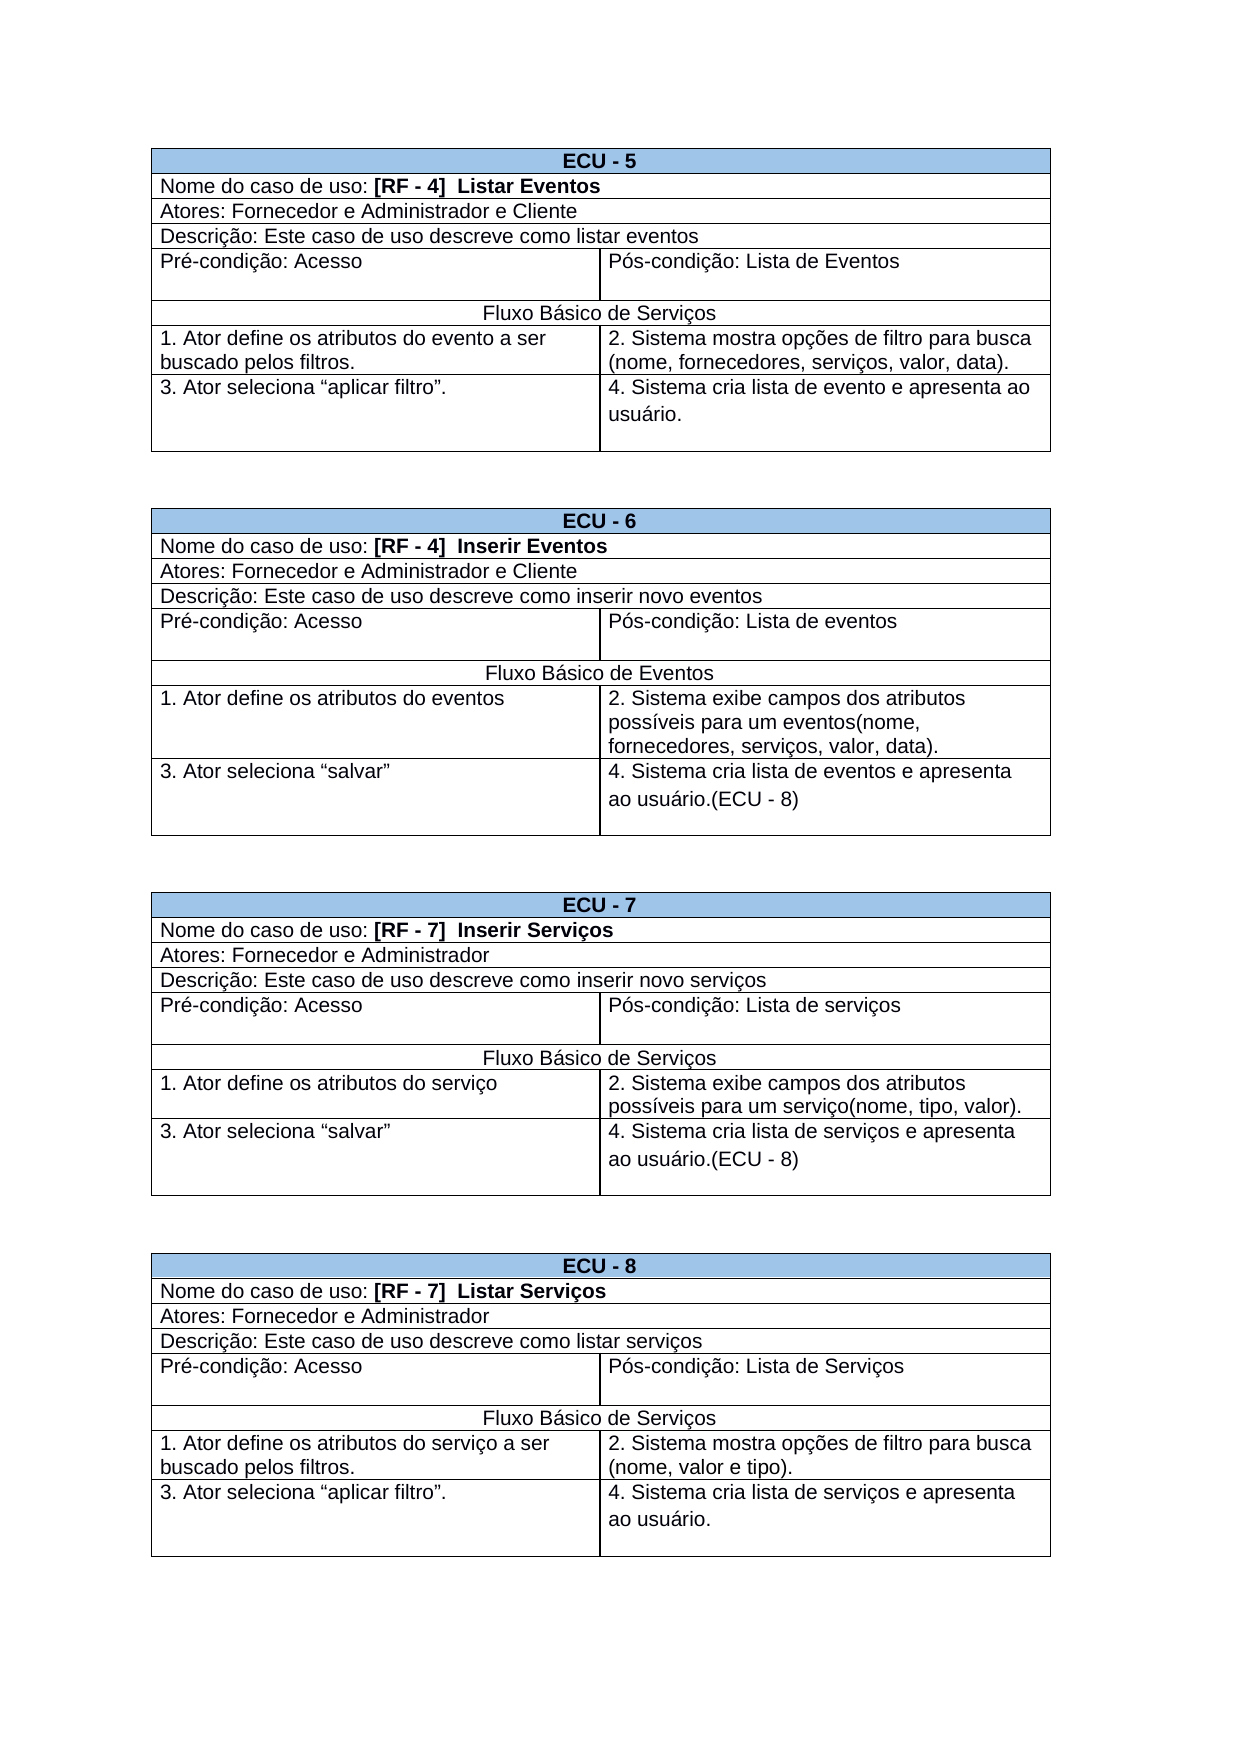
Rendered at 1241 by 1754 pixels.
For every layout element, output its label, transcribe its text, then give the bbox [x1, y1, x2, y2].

table_cell 3. Ator seleciona “salvar” [152, 759, 599, 835]
table_header ECU - 5 [152, 149, 1050, 173]
table_cell Descrição: Este caso de uso descreve como listar serviços [152, 1329, 1050, 1352]
table_cell 1. Ator define os atributos do eventos [152, 686, 599, 758]
table_cell Pré-condição: Acesso [152, 249, 599, 300]
table_cell Nome do caso de uso: [RF - 7] Inserir Serviços [152, 918, 1050, 942]
table_cell Nome do caso de uso: [RF - 4] Inserir Eventos [152, 534, 1050, 558]
table_cell Descrição: Este caso de uso descreve como inserir novo serviços [152, 968, 1050, 992]
table_cell 4. Sistema cria lista de serviços e apresenta ao usuário.(ECU - 8) [601, 1119, 1050, 1195]
table_cell 4. Sistema cria lista de serviços e apresenta ao usuário. [601, 1480, 1050, 1556]
table_cell Pós-condição: Lista de serviços [601, 993, 1050, 1044]
table_cell Nome do caso de uso: [RF - 4] Listar Eventos [152, 174, 1050, 198]
table_cell Atores: Fornecedor e Administrador [152, 1304, 1050, 1327]
table_cell Atores: Fornecedor e Administrador [152, 943, 1050, 967]
table_cell 1. Ator define os atributos do serviço a ser buscado pelos filtros. [152, 1431, 599, 1478]
table_cell Descrição: Este caso de uso descreve como inserir novo eventos [152, 584, 1050, 608]
table_cell 2. Sistema exibe campos dos atributos possíveis para um eventos(nome, fornecedores, serviços, valor, data). [601, 686, 1050, 758]
table_cell 1. Ator define os atributos do serviço [152, 1070, 599, 1118]
table_header ECU - 7 [152, 893, 1050, 917]
table_cell 2. Sistema exibe campos dos atributos possíveis para um serviço(nome, tipo, valor). [601, 1070, 1050, 1118]
table_cell 3. Ator seleciona “aplicar filtro”. [152, 375, 599, 451]
table_cell Pré-condição: Acesso [152, 609, 599, 660]
table_cell Atores: Fornecedor e Administrador e Cliente [152, 559, 1050, 583]
table_cell Pós-condição: Lista de Serviços [601, 1354, 1050, 1404]
table_cell Pós-condição: Lista de eventos [601, 609, 1050, 660]
table_cell Pré-condição: Acesso [152, 1354, 599, 1404]
table_cell Fluxo Básico de Eventos [152, 661, 1050, 685]
table_cell Fluxo Básico de Serviços [152, 301, 1050, 325]
table_header ECU - 6 [152, 509, 1050, 533]
table_cell 1. Ator define os atributos do evento a ser buscado pelos filtros. [152, 326, 599, 374]
table_cell Fluxo Básico de Serviços [152, 1045, 1050, 1069]
table_cell 2. Sistema mostra opções de filtro para busca (nome, fornecedores, serviços, valor, data). [601, 326, 1050, 374]
table_cell Pós-condição: Lista de Eventos [601, 249, 1050, 300]
table_cell 3. Ator seleciona “salvar” [152, 1119, 599, 1195]
table_cell Descrição: Este caso de uso descreve como listar eventos [152, 224, 1050, 248]
table_cell Atores: Fornecedor e Administrador e Cliente [152, 199, 1050, 223]
table_cell Nome do caso de uso: [RF - 7] Listar Serviços [152, 1279, 1050, 1302]
table_header ECU - 8 [152, 1254, 1050, 1277]
table_cell 4. Sistema cria lista de eventos e apresenta ao usuário.(ECU - 8) [601, 759, 1050, 835]
table_cell 4. Sistema cria lista de evento e apresenta ao usuário. [601, 375, 1050, 451]
table_cell Fluxo Básico de Serviços [152, 1406, 1050, 1429]
table_cell 2. Sistema mostra opções de filtro para busca (nome, valor e tipo). [601, 1431, 1050, 1478]
table_cell 3. Ator seleciona “aplicar filtro”. [152, 1480, 599, 1556]
table_cell Pré-condição: Acesso [152, 993, 599, 1044]
